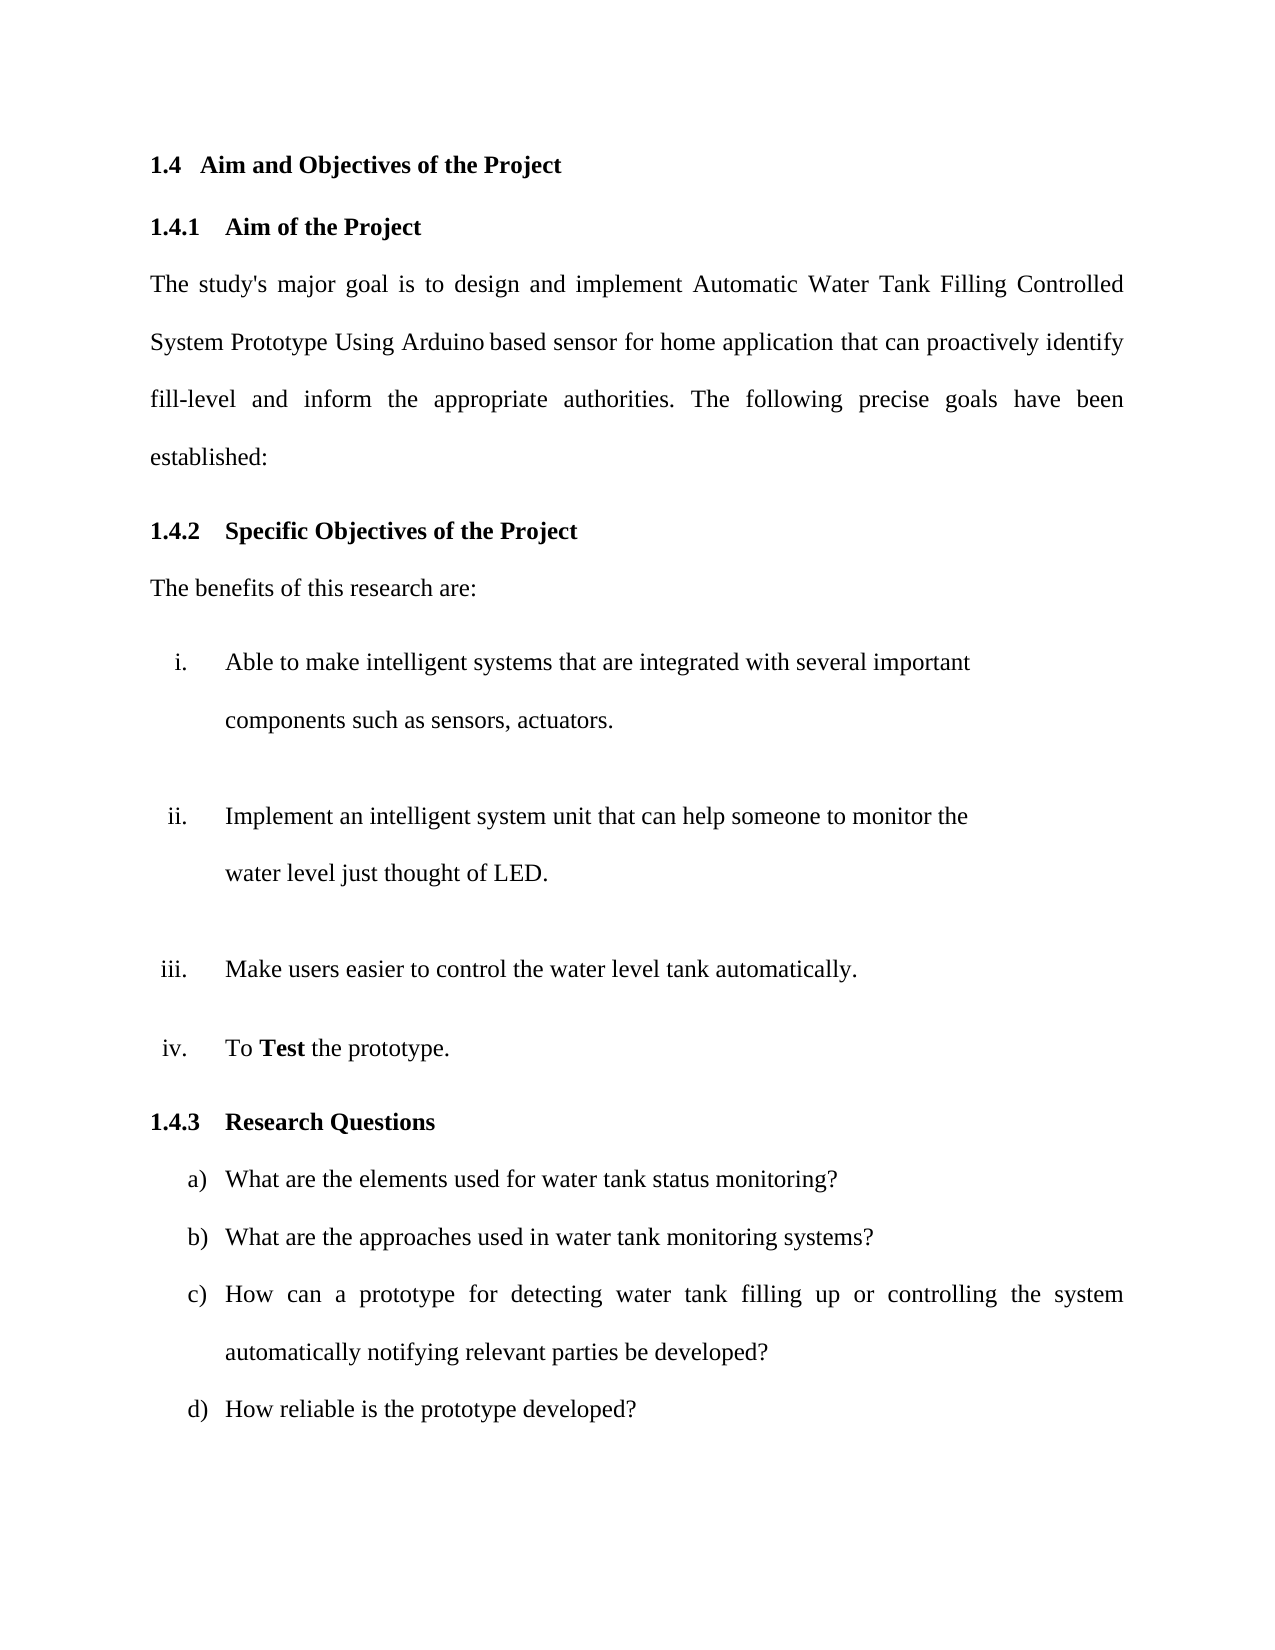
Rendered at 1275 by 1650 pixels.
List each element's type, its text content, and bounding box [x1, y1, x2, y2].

list Make users easier to control the water level tank automatically. [187, 954, 1009, 982]
list How can a prototype for detecting water tank filling up or controlling the system automatically notifying relevant parties be developed? [187, 1279, 1125, 1366]
subtitle Specific Objectives of the Project [150, 516, 1125, 544]
text The benefits of this research are: [150, 573, 1125, 602]
subtitle Aim and Objectives of the Project [150, 150, 1125, 179]
list To Test the prototype. [187, 1033, 1125, 1061]
list How reliable is the prototype developed? [187, 1394, 1125, 1423]
subtitle Aim of the Project [150, 212, 1125, 240]
list What are the elements used for water tank status monitoring? [187, 1164, 1125, 1193]
list Implement an intelligent system unit that can help someone to monitor the water level just thought of LED. [187, 801, 1009, 887]
text The study's major goal is to design and implement Automatic Water Tank Filling Controlled System Prototype Using Arduino based sensor for home application that can proactively identify fill-level and inform the appropriate authorities. The following precise goals have been established: [150, 269, 1125, 470]
subtitle Research Questions [150, 1107, 1125, 1136]
list What are the approaches used in water tank monitoring systems? [187, 1222, 1125, 1251]
list Able to make intelligent systems that are integrated with several important components such as sensors, actuators. [187, 647, 1009, 734]
